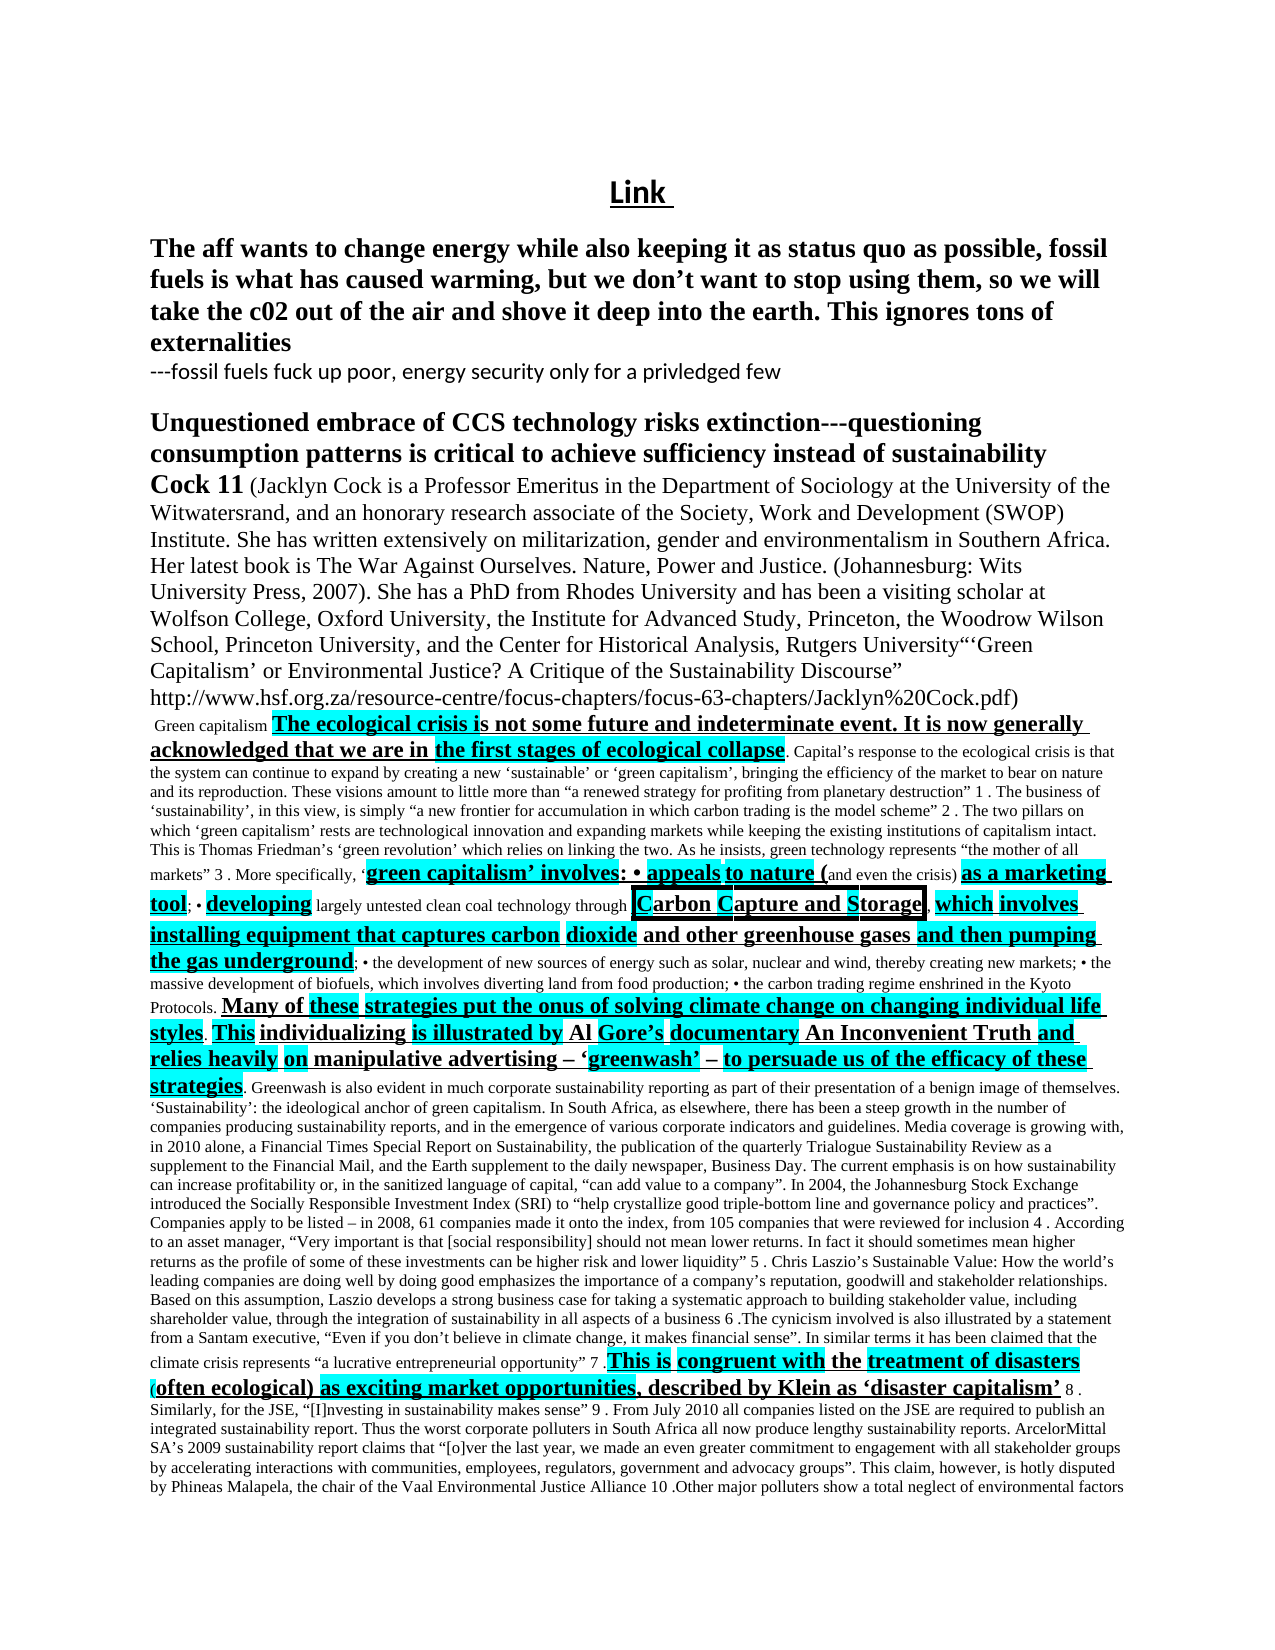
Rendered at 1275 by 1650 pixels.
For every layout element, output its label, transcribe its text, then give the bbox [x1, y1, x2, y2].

subtitle Link [150, 171, 1125, 212]
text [150, 710, 1125, 1496]
text Cock 11 (Jacklyn Cock is a Professor Emeritus in the Department of Sociology at the University of the Witwatersrand, and an honorary research associate of the Society, Work and Development (SWOP) Institute. She has written extensively on militarization, gender and environmentalism in Southern Africa. Her latest book is The War Against Ourselves. Nature, Power and Justice. (Johannesburg: Wits University Press, 2007). She has a PhD from Rhodes University and has been a visiting scholar at Wolfson College, Oxford University, the Institute for Advanced Study, Princeton, the Woodrow Wilson School, Princeton University, and the Center for Historical Analysis, Rutgers University“‘Green Capitalism’ or Environmental Justice? A Critique of the Sustainability Discourse” http://www.hsf.org.za/resource-centre/focus-chapters/focus-63-chapters/Jacklyn%20Cock.pdf) [150, 468, 1125, 710]
subtitle The aff wants to change energy while also keeping it as status quo as possible, fossil fuels is what has caused warming, but we don’t want to stop using them, so we will take the c02 out of the air and shove it deep into the earth. This ignores tons of externalities [150, 232, 1125, 357]
text ---fossil fuels fuck up poor, energy security only for a privledged few [150, 357, 1125, 385]
subtitle Unquestioned embrace of CCS technology risks extinction---questioning consumption patterns is critical to achieve sufficiency instead of sustainability [150, 406, 1125, 468]
